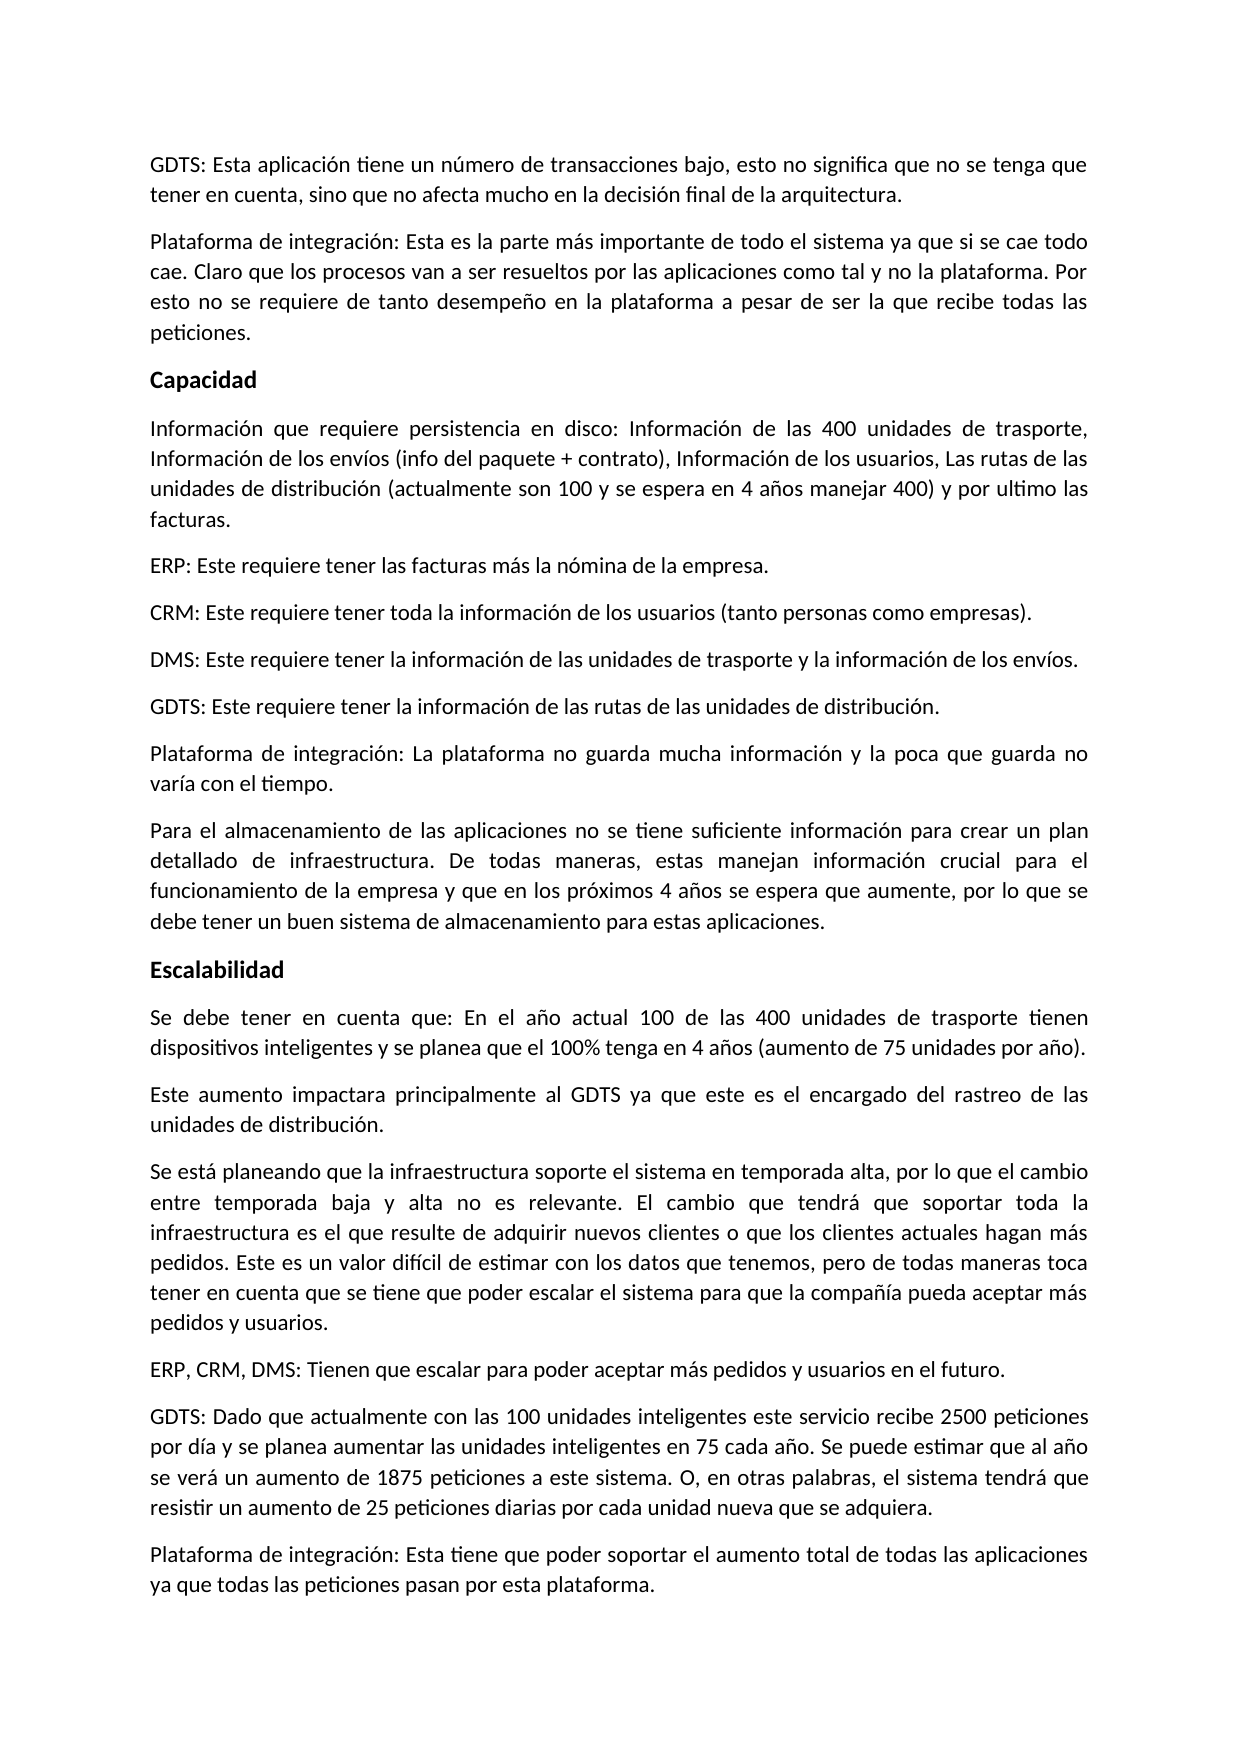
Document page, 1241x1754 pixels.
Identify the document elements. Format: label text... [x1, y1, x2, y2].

text Escalabilidad [150, 954, 1090, 984]
text Plataforma de integración: Esta tiene que poder soportar el aumento total de todas las aplicaciones ya que todas las peticiones pasan por esta plataforma. [150, 1540, 1090, 1598]
text Se debe tener en cuenta que: En el año actual 100 de las 400 unidades de trasporte tienen dispositivos inteligentes y se planea que el 100% tenga en 4 años (aumento de 75 unidades por año). [150, 1003, 1090, 1062]
text Información que requiere persistencia en disco: Información de las 400 unidades de trasporte, Información de los envíos (info del paquete + contrato), Información de los usuarios, Las rutas de las unidades de distribución (actualmente son 100 y se espera en 4 años manejar 400) y por ultimo las facturas. [150, 414, 1090, 533]
text ERP, CRM, DMS: Tienen que escalar para poder aceptar más pedidos y usuarios en el futuro. [150, 1355, 1090, 1383]
text Este aumento impactara principalmente al GDTS ya que este es el encargado del rastreo de las unidades de distribución. [150, 1080, 1090, 1139]
text ERP: Este requiere tener las facturas más la nómina de la empresa. [150, 552, 1090, 580]
text DMS: Este requiere tener la información de las unidades de trasporte y la información de los envíos. [150, 645, 1090, 673]
text Plataforma de integración: Esta es la parte más importante de todo el sistema ya que si se cae todo cae. Claro que los procesos van a ser resueltos por las aplicaciones como tal y no la plataforma. Por esto no se requiere de tanto desempeño en la plataforma a pesar de ser la que recibe todas las peticiones. [150, 227, 1090, 346]
text Se está planeando que la infraestructura soporte el sistema en temporada alta, por lo que el cambio entre temporada baja y alta no es relevante. El cambio que tendrá que soportar toda la infraestructura es el que resulte de adquirir nuevos clientes o que los clientes actuales hagan más pedidos. Este es un valor difícil de estimar con los datos que tenemos, pero de todas maneras toca tener en cuenta que se tiene que poder escalar el sistema para que la compañía pueda aceptar más pedidos y usuarios. [150, 1157, 1090, 1337]
text Capacidad [150, 364, 1090, 395]
text GDTS: Dado que actualmente con las 100 unidades inteligentes este servicio recibe 2500 peticiones por día y se planea aumentar las unidades inteligentes en 75 cada año. Se puede estimar que al año se verá un aumento de 1875 peticiones a este sistema. O, en otras palabras, el sistema tendrá que resistir un aumento de 25 peticiones diarias por cada unidad nueva que se adquiera. [150, 1402, 1090, 1521]
text Plataforma de integración: La plataforma no guarda mucha información y la poca que guarda no varía con el tiempo. [150, 739, 1090, 797]
text CRM: Este requiere tener toda la información de los usuarios (tanto personas como empresas). [150, 598, 1090, 627]
text Para el almacenamiento de las aplicaciones no se tiene suficiente información para crear un plan detallado de infraestructura. De todas maneras, estas manejan información crucial para el funcionamiento de la empresa y que en los próximos 4 años se espera que aumente, por lo que se debe tener un buen sistema de almacenamiento para estas aplicaciones. [150, 816, 1090, 935]
text GDTS: Este requiere tener la información de las rutas de las unidades de distribución. [150, 692, 1090, 720]
text GDTS: Esta aplicación tiene un número de transacciones bajo, esto no significa que no se tenga que tener en cuenta, sino que no afecta mucho en la decisión final de la arquitectura. [150, 150, 1090, 208]
